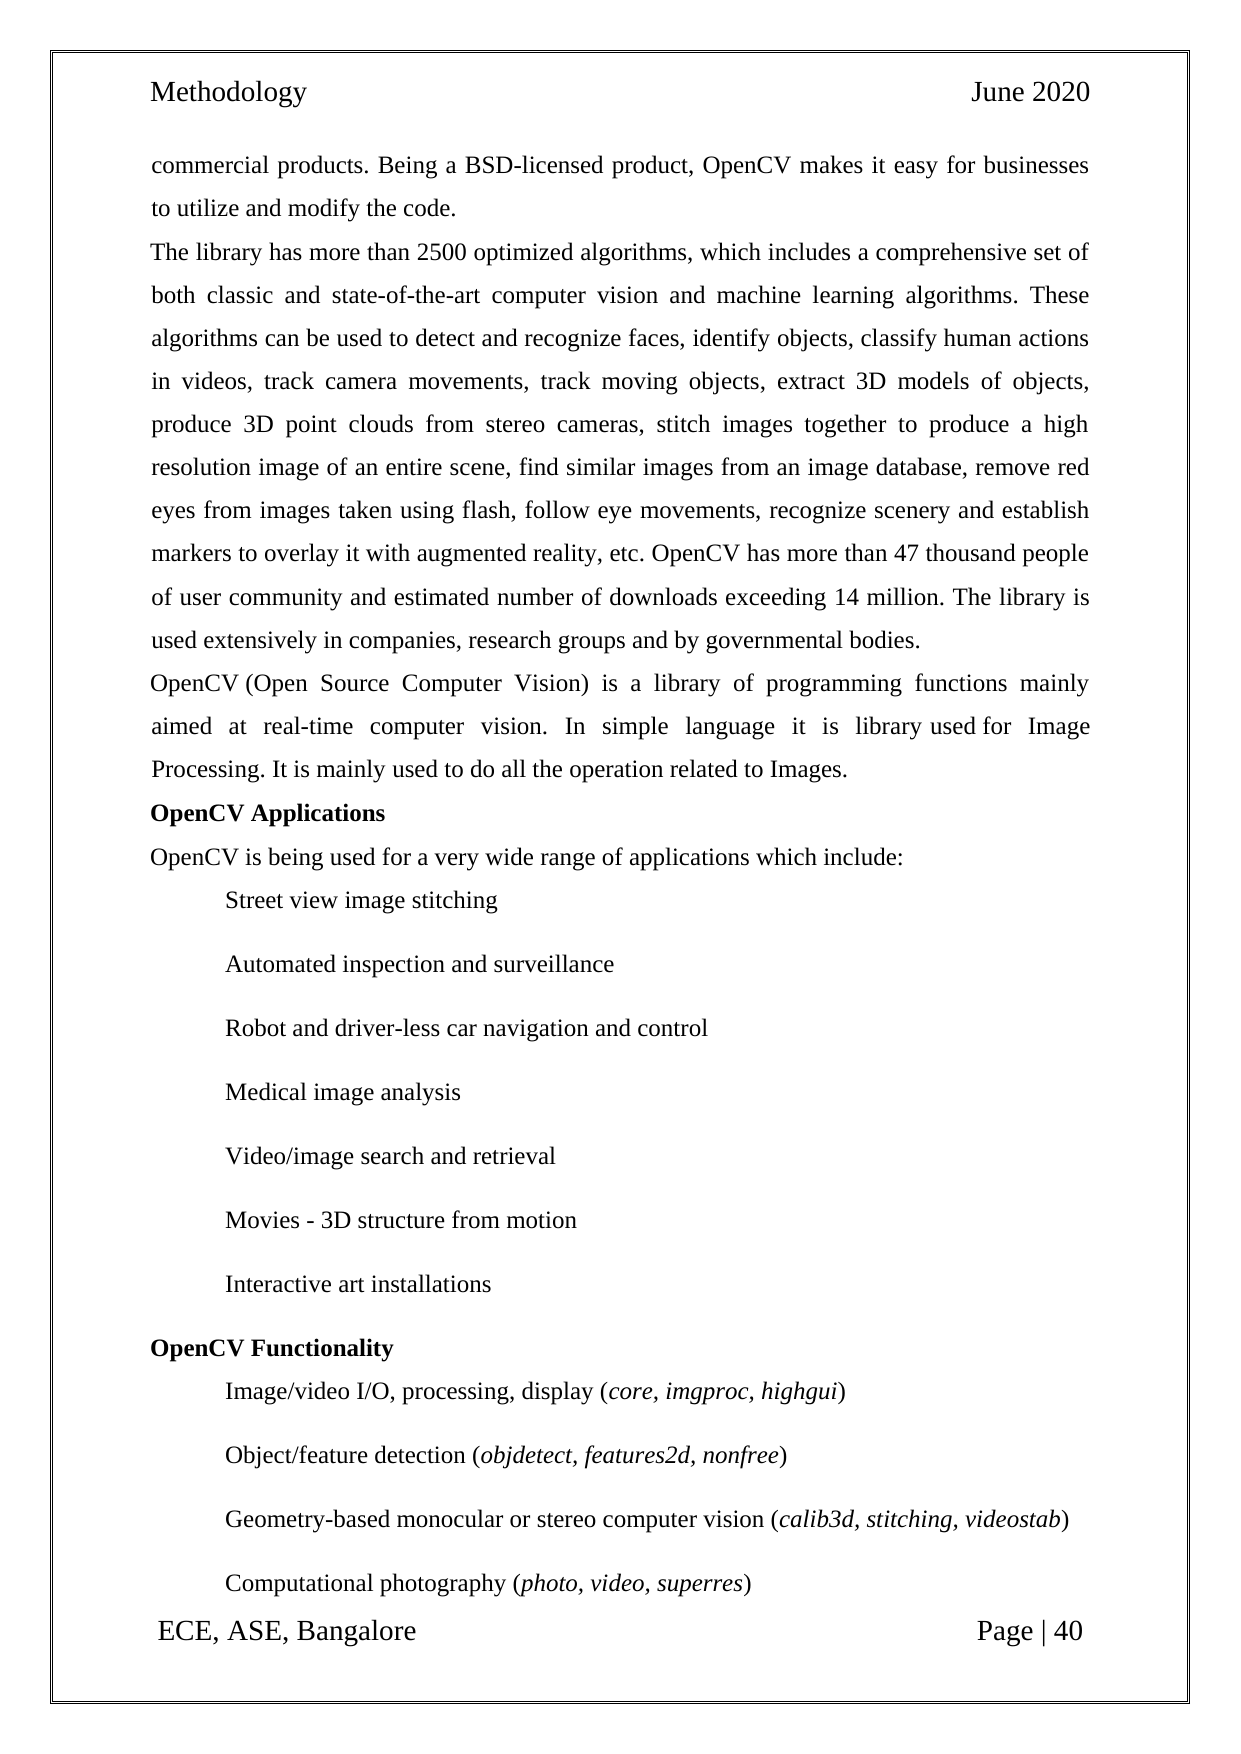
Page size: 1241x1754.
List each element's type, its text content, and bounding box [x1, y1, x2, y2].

text OpenCV Functionality [150, 1333, 1090, 1362]
text Interactive art installations [225, 1269, 1090, 1298]
text The library has more than 2500 optimized algorithms, which includes a comprehensive set of both classic and state-of-the-art computer vision and machine learning algorithms. These algorithms can be used to detect and recognize faces, identify objects, classify human actions in videos, track camera movements, track moving objects, extract 3D models of objects, produce 3D point clouds from stereo cameras, stitch images together to produce a high resolution image of an entire scene, find similar images from an image database, remove red eyes from images taken using flash, follow eye movements, recognize scenery and establish markers to overlay it with augmented reality, etc. OpenCV has more than 47 thousand people of user community and estimated number of downloads exceeding 14 million. The library is used extensively in companies, research groups and by governmental bodies. [150, 237, 1090, 653]
text Object/feature detection (objdetect, features2d, nonfree) [225, 1440, 1090, 1469]
text OpenCV Applications [150, 798, 1090, 827]
text Automated inspection and surveillance [225, 949, 1090, 978]
text OpenCV is being used for a very wide range of applications which include: [150, 842, 1090, 870]
text Computational photography (photo, video, superres) [225, 1568, 1090, 1597]
text OpenCV (Open Source Computer Vision) is a library of programming functions mainly aimed at real-time computer vision. In simple language it is library used for Image Processing. It is mainly used to do all the operation related to Images. [150, 668, 1090, 783]
text Geometry-based monocular or stereo computer vision (calib3d, stitching, videostab) [225, 1504, 1090, 1533]
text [150, 150, 1090, 222]
text Movies - 3D structure from motion [225, 1205, 1090, 1234]
text Medical image analysis [225, 1077, 1090, 1106]
text Robot and driver-less car navigation and control [225, 1013, 1090, 1042]
text Video/image search and retrieval [225, 1141, 1090, 1170]
text Image/video I/O, processing, display (core, imgproc, highgui) [225, 1376, 1090, 1405]
text Street view image stitching [225, 885, 1090, 914]
